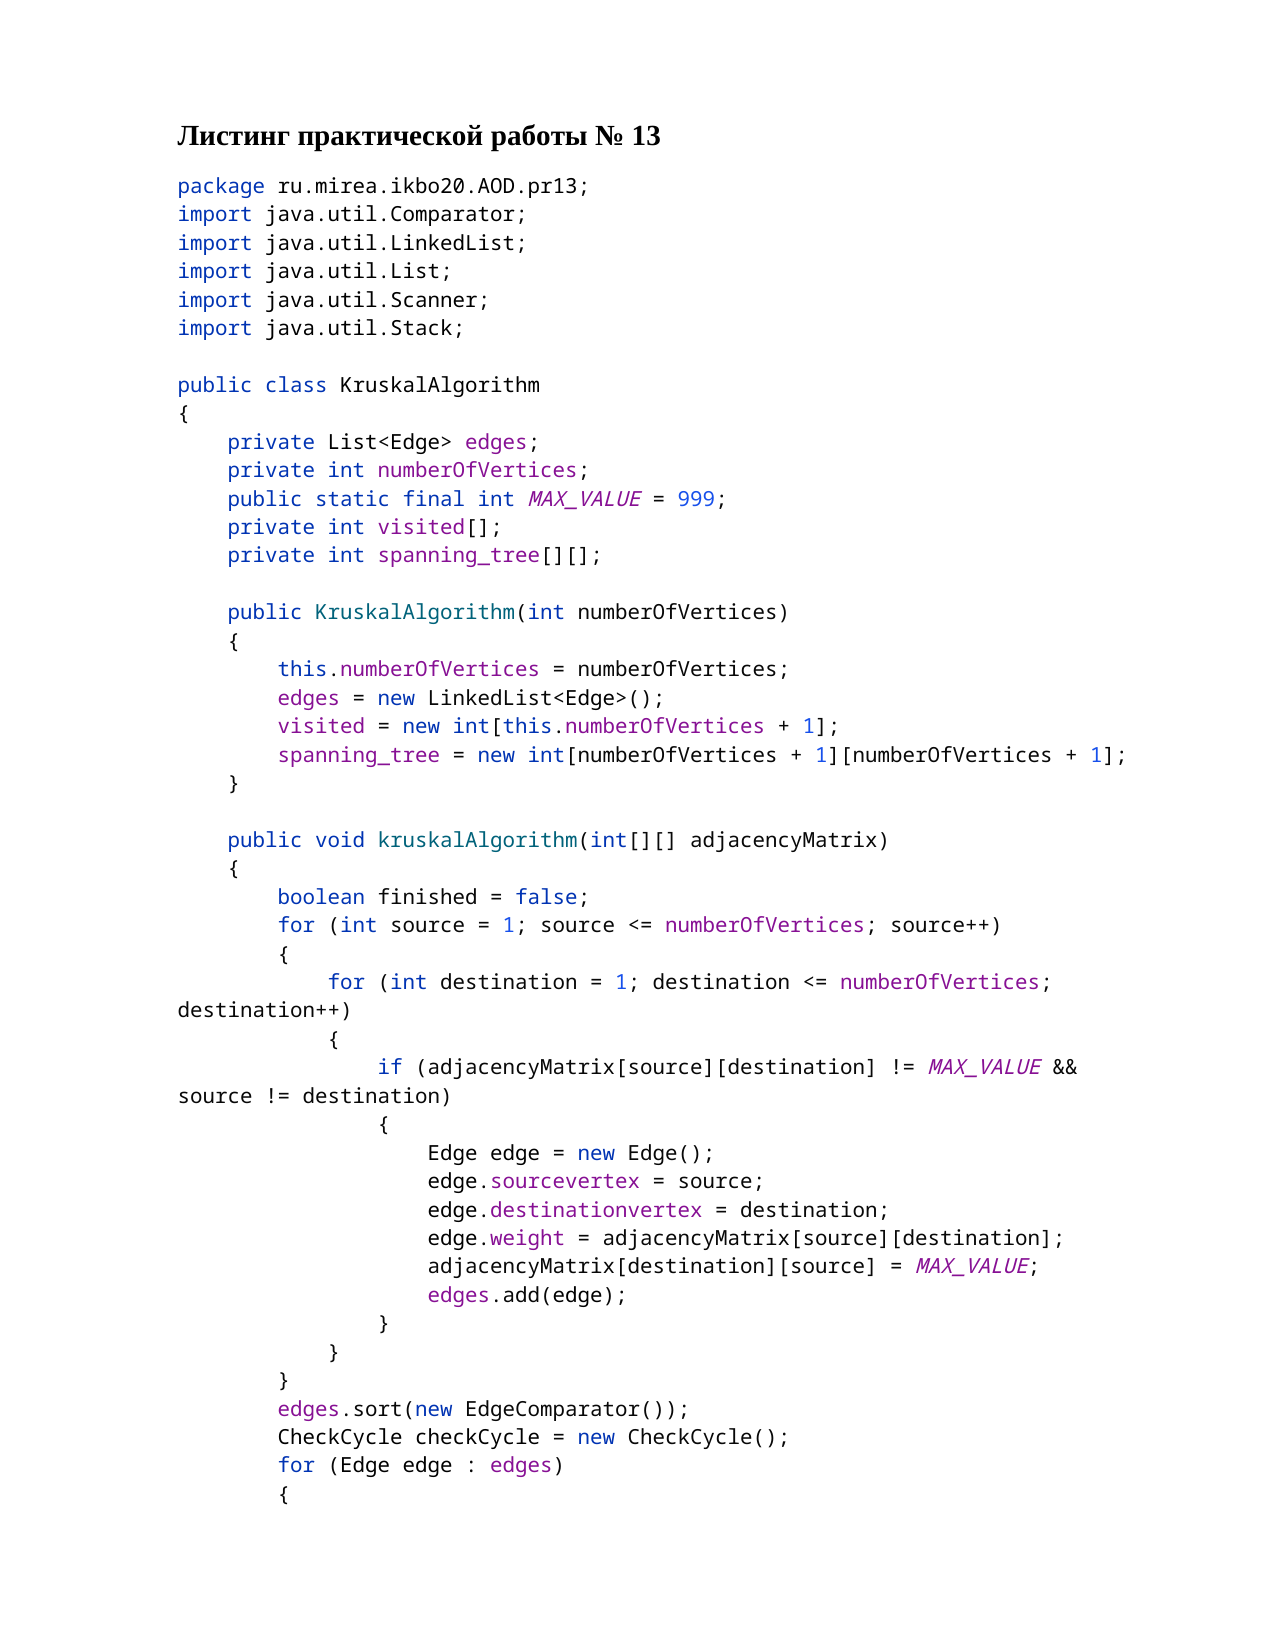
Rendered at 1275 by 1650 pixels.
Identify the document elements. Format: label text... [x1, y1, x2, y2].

text Листинг практической работы № 13 [177, 118, 1186, 152]
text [177, 171, 1186, 1507]
